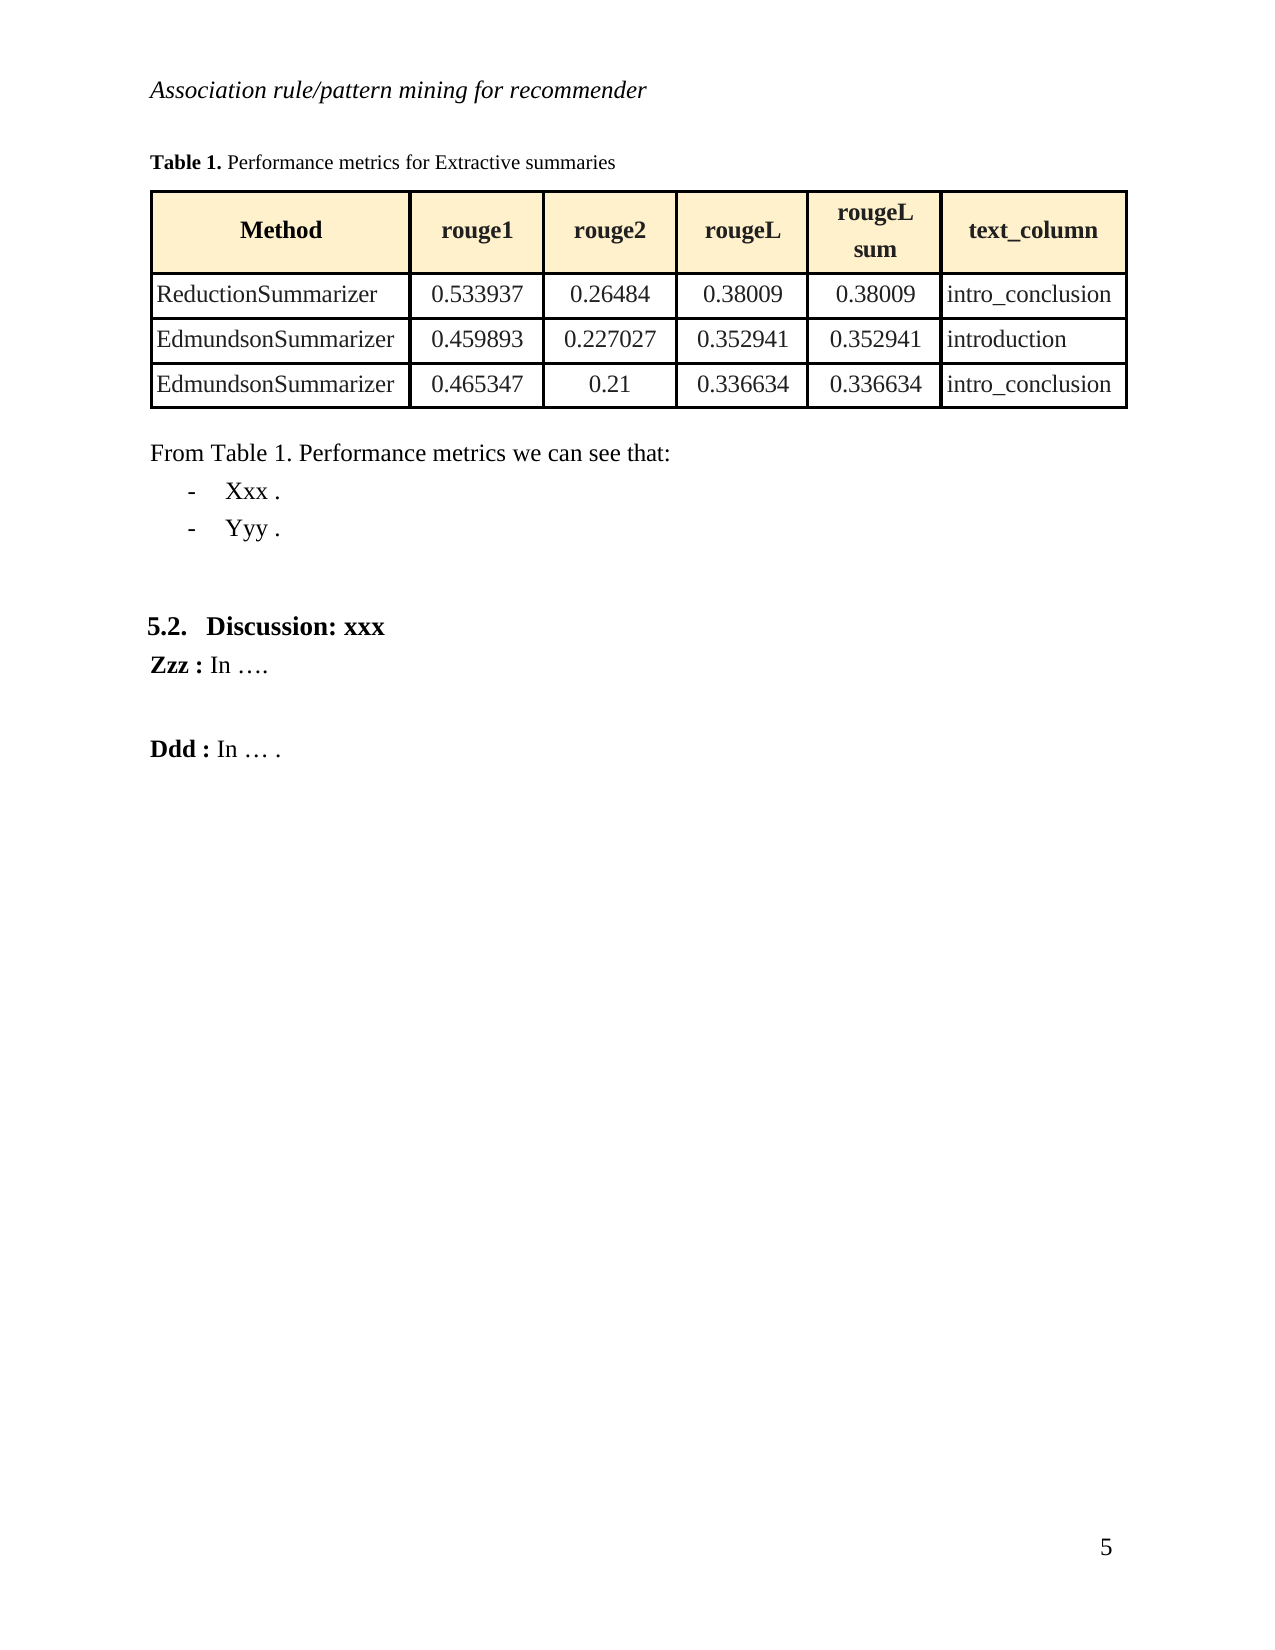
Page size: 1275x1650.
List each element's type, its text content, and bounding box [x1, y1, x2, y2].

table_header Method [153, 193, 408, 272]
text Ddd : In … . [150, 734, 1125, 763]
list Xxx . [187, 476, 1125, 504]
text From Table 1. Performance metrics we can see that: [150, 438, 1139, 467]
table_cell intro_conclusion [943, 275, 1125, 317]
table_header rougeL [678, 193, 806, 272]
table_cell 0.533937 [412, 275, 542, 317]
table_cell ReductionSummarizer [153, 275, 408, 317]
table_cell introduction [943, 320, 1125, 362]
table_header text_column [943, 193, 1125, 272]
table_cell 0.465347 [412, 365, 542, 406]
table_cell intro_conclusion [943, 365, 1125, 406]
text Table 1. Performance metrics for Extractive summaries [150, 150, 1123, 174]
table_cell EdmundsonSummarizer [153, 320, 408, 362]
table_cell 0.352941 [678, 320, 806, 362]
table_cell 0.336634 [678, 365, 806, 406]
table_header rouge2 [545, 193, 675, 272]
table_cell 0.352941 [809, 320, 939, 362]
table_cell 0.38009 [809, 275, 939, 317]
table_cell 0.336634 [809, 365, 939, 406]
text Zzz : In …. [150, 650, 1125, 679]
table_header rouge1 [412, 193, 542, 272]
table_cell 0.227027 [545, 320, 675, 362]
table_header rougeL sum [809, 193, 939, 272]
list Yyy . [187, 513, 1124, 542]
subtitle Discussion: xxx [147, 610, 1139, 641]
table_cell EdmundsonSummarizer [153, 365, 408, 406]
table_cell 0.21 [545, 365, 675, 406]
table_cell 0.38009 [678, 275, 806, 317]
table_cell 0.26484 [545, 275, 675, 317]
table_cell 0.459893 [412, 320, 542, 362]
